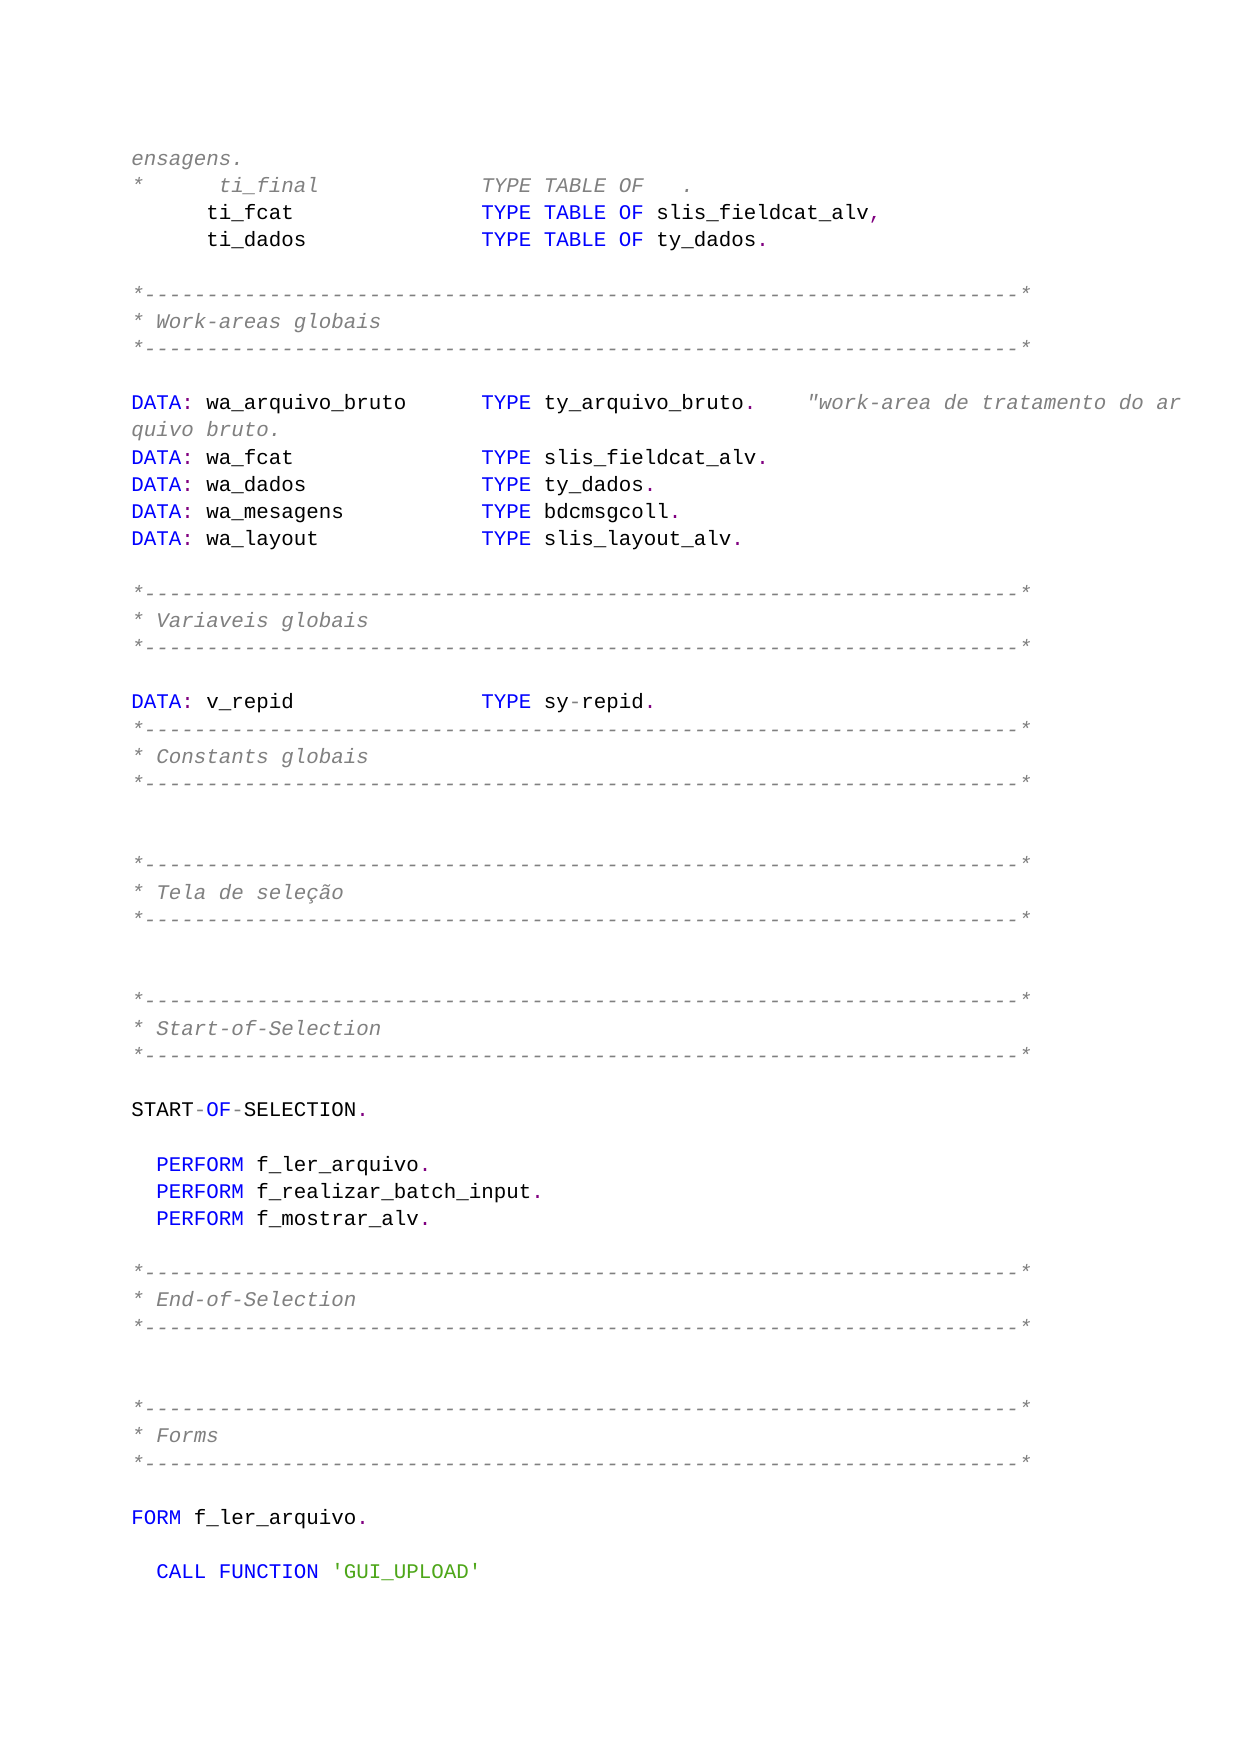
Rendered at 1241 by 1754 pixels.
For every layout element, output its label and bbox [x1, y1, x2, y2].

text [131, 148, 1191, 1585]
